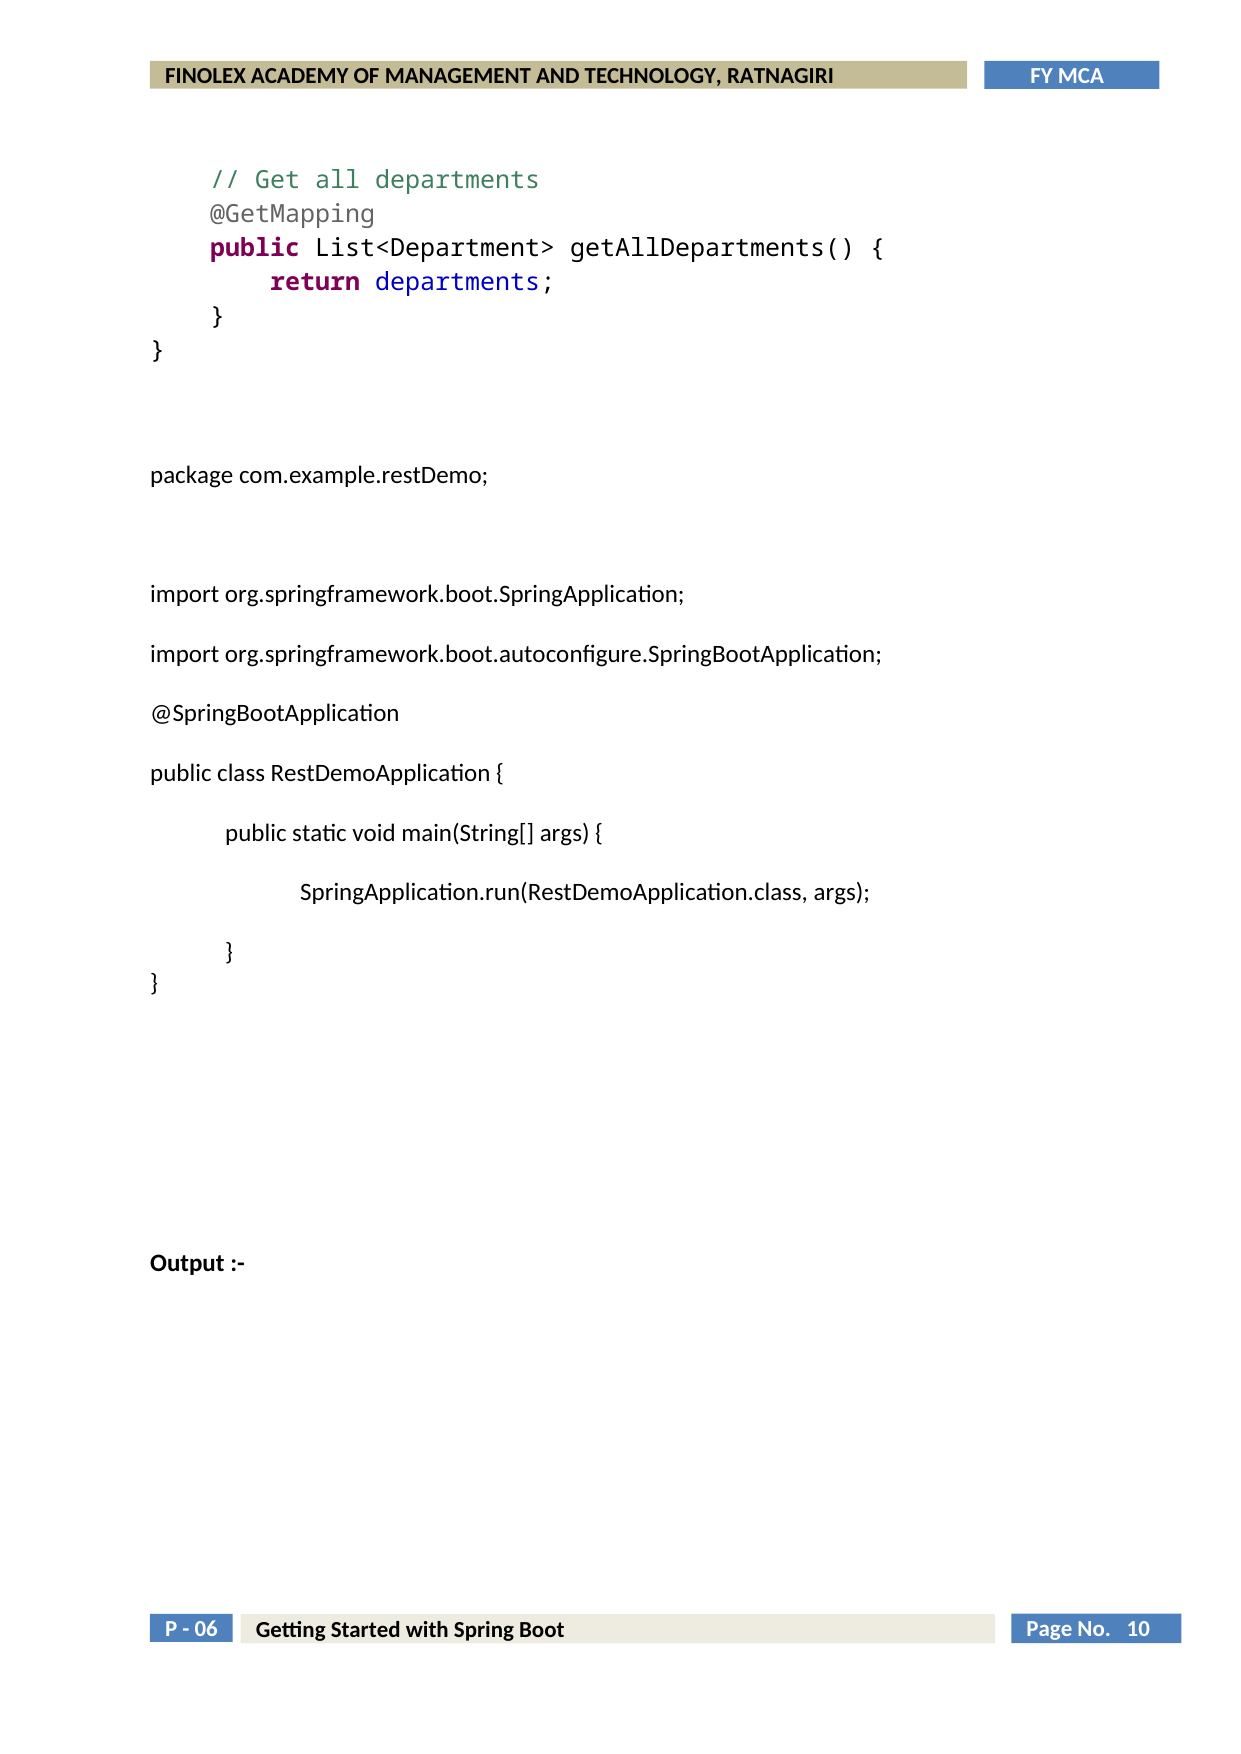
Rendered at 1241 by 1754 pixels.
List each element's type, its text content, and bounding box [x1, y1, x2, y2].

text } [150, 967, 1144, 997]
text import org.springframework.boot.SpringApplication; [150, 578, 1144, 609]
text } [150, 332, 1144, 366]
text public static void main(String[] args) { [150, 817, 1144, 847]
text } [150, 298, 1144, 332]
text public class RestDemoApplication { [150, 757, 1144, 788]
text public List<Department> getAllDepartments() { [150, 230, 1144, 264]
text SpringApplication.run(RestDemoApplication.class, args); [150, 877, 1144, 907]
text @GetMapping [150, 196, 1144, 230]
text return departments; [150, 264, 1144, 298]
text Output :- [150, 1247, 1144, 1277]
text } [150, 936, 1144, 967]
text import org.springframework.boot.autoconfigure.SpringBootApplication; [150, 638, 1144, 668]
text package com.example.restDemo; [150, 459, 1144, 489]
text // Get all departments [150, 162, 1144, 196]
text @SpringBootApplication [150, 697, 1144, 728]
